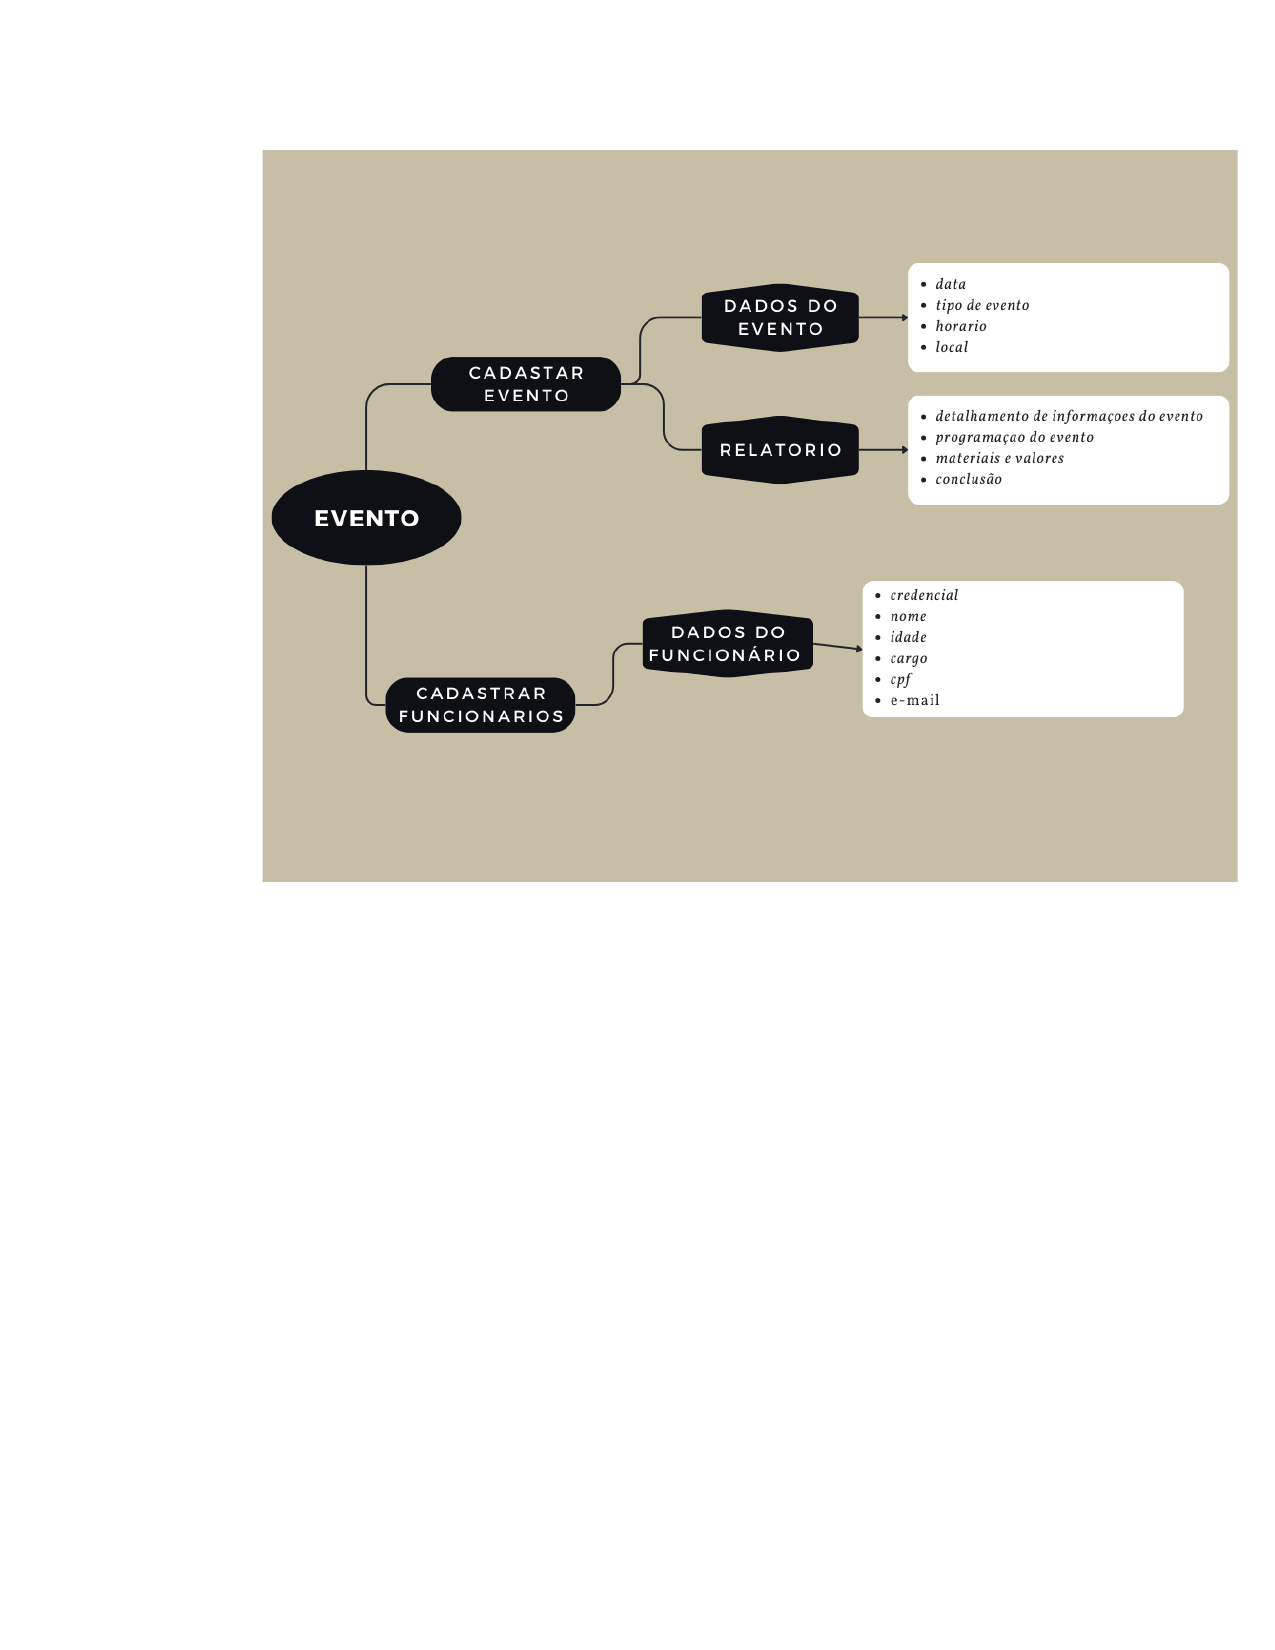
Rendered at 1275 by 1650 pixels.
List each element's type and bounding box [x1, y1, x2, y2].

picture [262, 150, 1238, 882]
